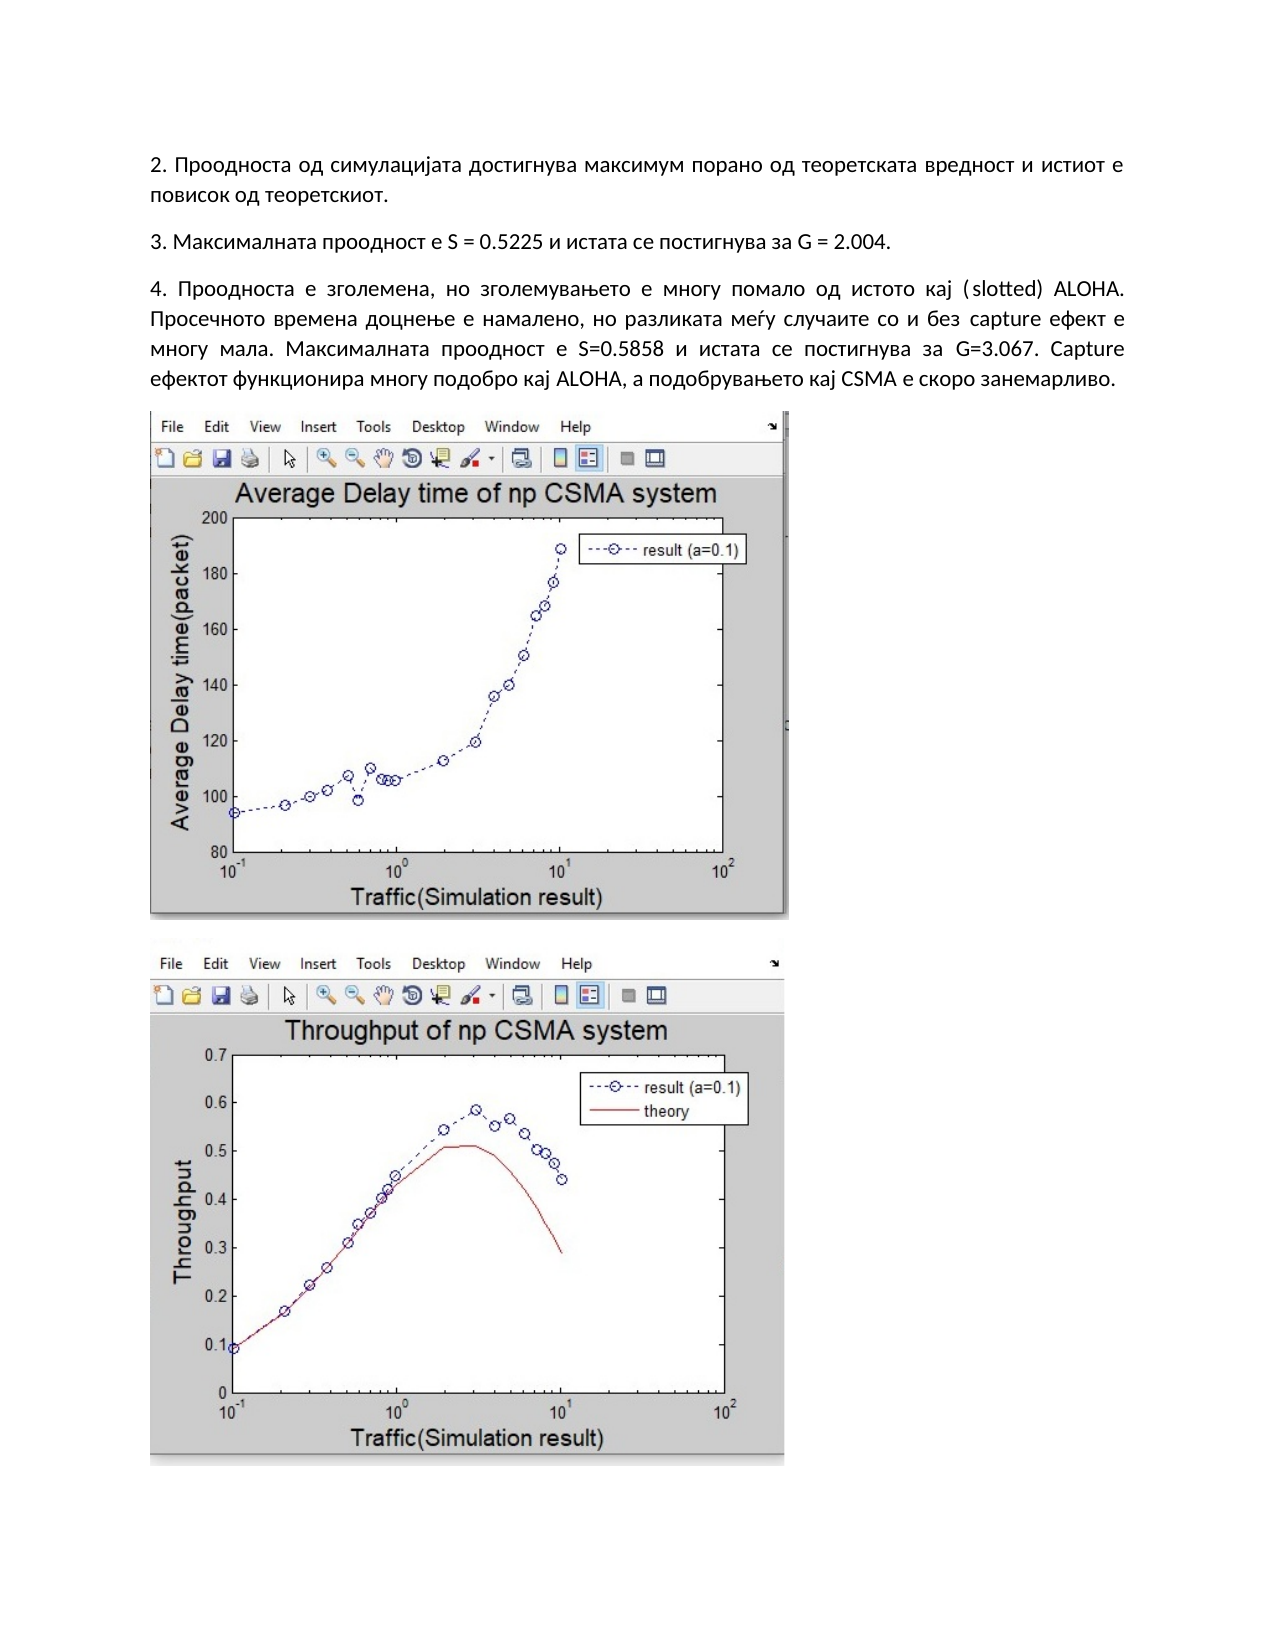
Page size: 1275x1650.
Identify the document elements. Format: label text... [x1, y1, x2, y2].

text 2. Проодноста од симулацијата достигнува максимум порано од теоретската вредност и истиот е повисок од теоретскиот. [150, 150, 1125, 208]
text 4. Проодноста е зголемена, но зголемувањето е многу помало од истото кај (slotted) ALOHA. Просечното времена доцнење е намалено, но разликата меѓу случаите со и без capture ефект е многу мала. Максималната проодност е S=0.5858 и истата се постигнува за G=3.067. Capture ефектот функционира многу подобро кај ALOHA, а подобрувањето кај CSMA е скоро занемарливо. [150, 274, 1125, 393]
picture [150, 411, 789, 920]
picture [150, 938, 785, 1466]
text 3. Максималната проодност е S = 0.5225 и истата се постигнува за G = 2.004. [150, 227, 1125, 255]
